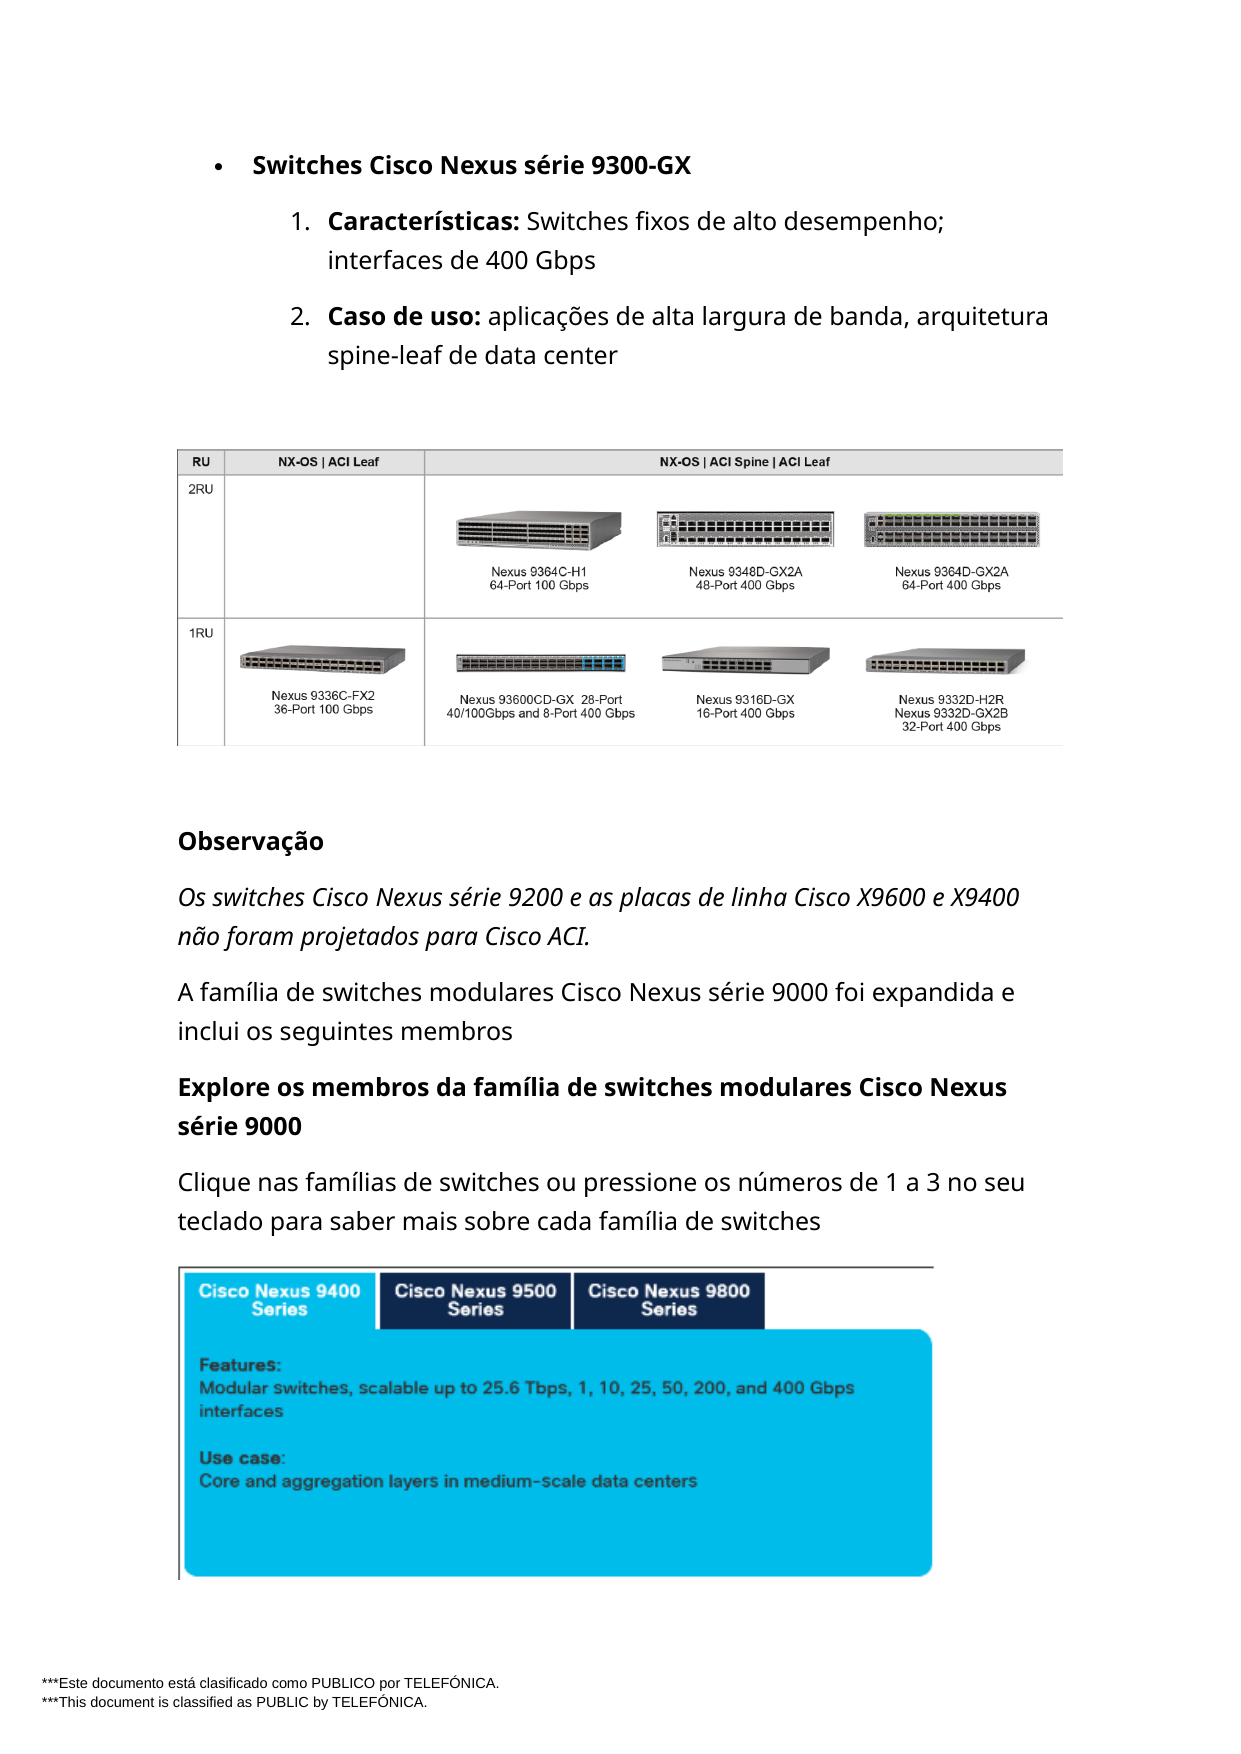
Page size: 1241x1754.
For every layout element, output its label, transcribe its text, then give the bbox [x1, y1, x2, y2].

list Caso de uso: aplicações de alta largura de banda, arquitetura spine-leaf de data center [290, 298, 1063, 372]
list Switches Cisco Nexus série 9300-GX [215, 148, 1063, 182]
text Explore os membros da família de switches modulares Cisco Nexus série 9000 [177, 1069, 1063, 1142]
text Observação [177, 823, 1063, 857]
text Os switches Cisco Nexus série 9200 e as placas de linha Cisco X9600 e X9400 não foram projetados para Cisco ACI. [177, 879, 1063, 952]
list Características: Switches fixos de alto desempenho; interfaces de 400 Gbps [290, 203, 1063, 277]
picture [177, 1259, 934, 1580]
picture [177, 449, 1063, 746]
text Clique nas famílias de switches ou pressione os números de 1 a 3 no seu teclado para saber mais sobre cada família de switches [177, 1164, 1063, 1237]
text A família de switches modulares Cisco Nexus série 9000 foi expandida e inclui os seguintes membros [177, 974, 1063, 1047]
